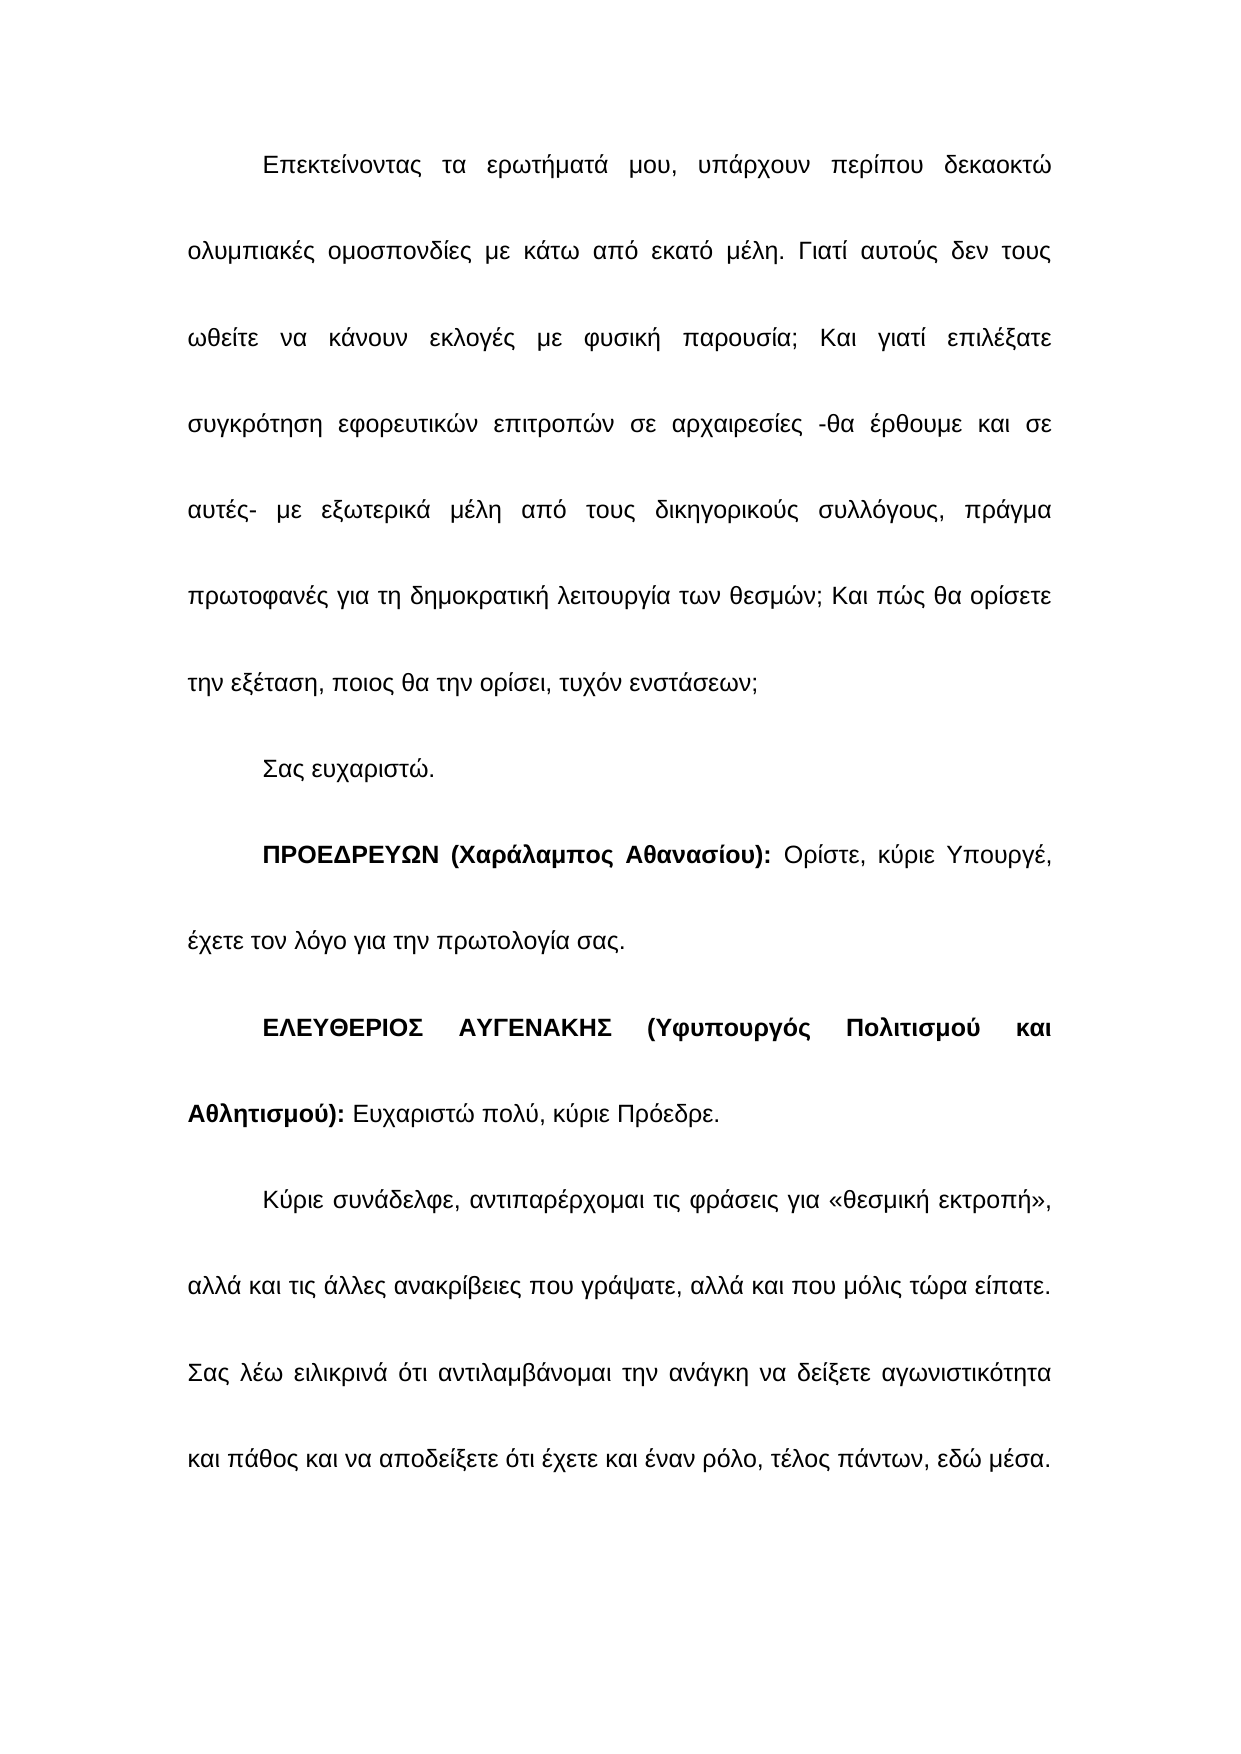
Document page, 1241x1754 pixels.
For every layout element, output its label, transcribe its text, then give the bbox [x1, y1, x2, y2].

text ΠΡΟΕΔΡΕΥΩΝ (Χαράλαμπος Αθανασίου): Ορίστε, κύριε Υπουργέ, έχετε τον λόγο για την πρωτολογία σας. [187, 840, 1053, 955]
text ΕΛΕΥΘΕΡΙΟΣ ΑΥΓΕΝΑΚΗΣ (Υφυπουργός Πολιτισμού και Αθλητισμού): Ευχαριστώ πολύ, κύριε Πρόεδρε. [187, 1012, 1053, 1127]
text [187, 1185, 1053, 1472]
text Επεκτείνοντας τα ερωτήματά μου, υπάρχουν περίπου δεκαοκτώ ολυμπιακές ομοσπονδίες με κάτω από εκατό μέλη. Γιατί αυτούς δεν τους ωθείτε να κάνουν εκλογές με φυσική παρουσία; Και γιατί επιλέξατε συγκρότηση εφορευτικών επιτροπών σε αρχαιρεσίες -θα έρθουμε και σε αυτές- με εξωτερικά μέλη από τους δικηγορικούς συλλόγους, πράγμα πρωτοφανές για τη δημοκρατική λειτουργία των θεσμών; Και πώς θα ορίσετε την εξέταση, ποιος θα την ορίσει, τυχόν ενστάσεων; [187, 150, 1053, 696]
text Σας ευχαριστώ. [187, 754, 1053, 782]
